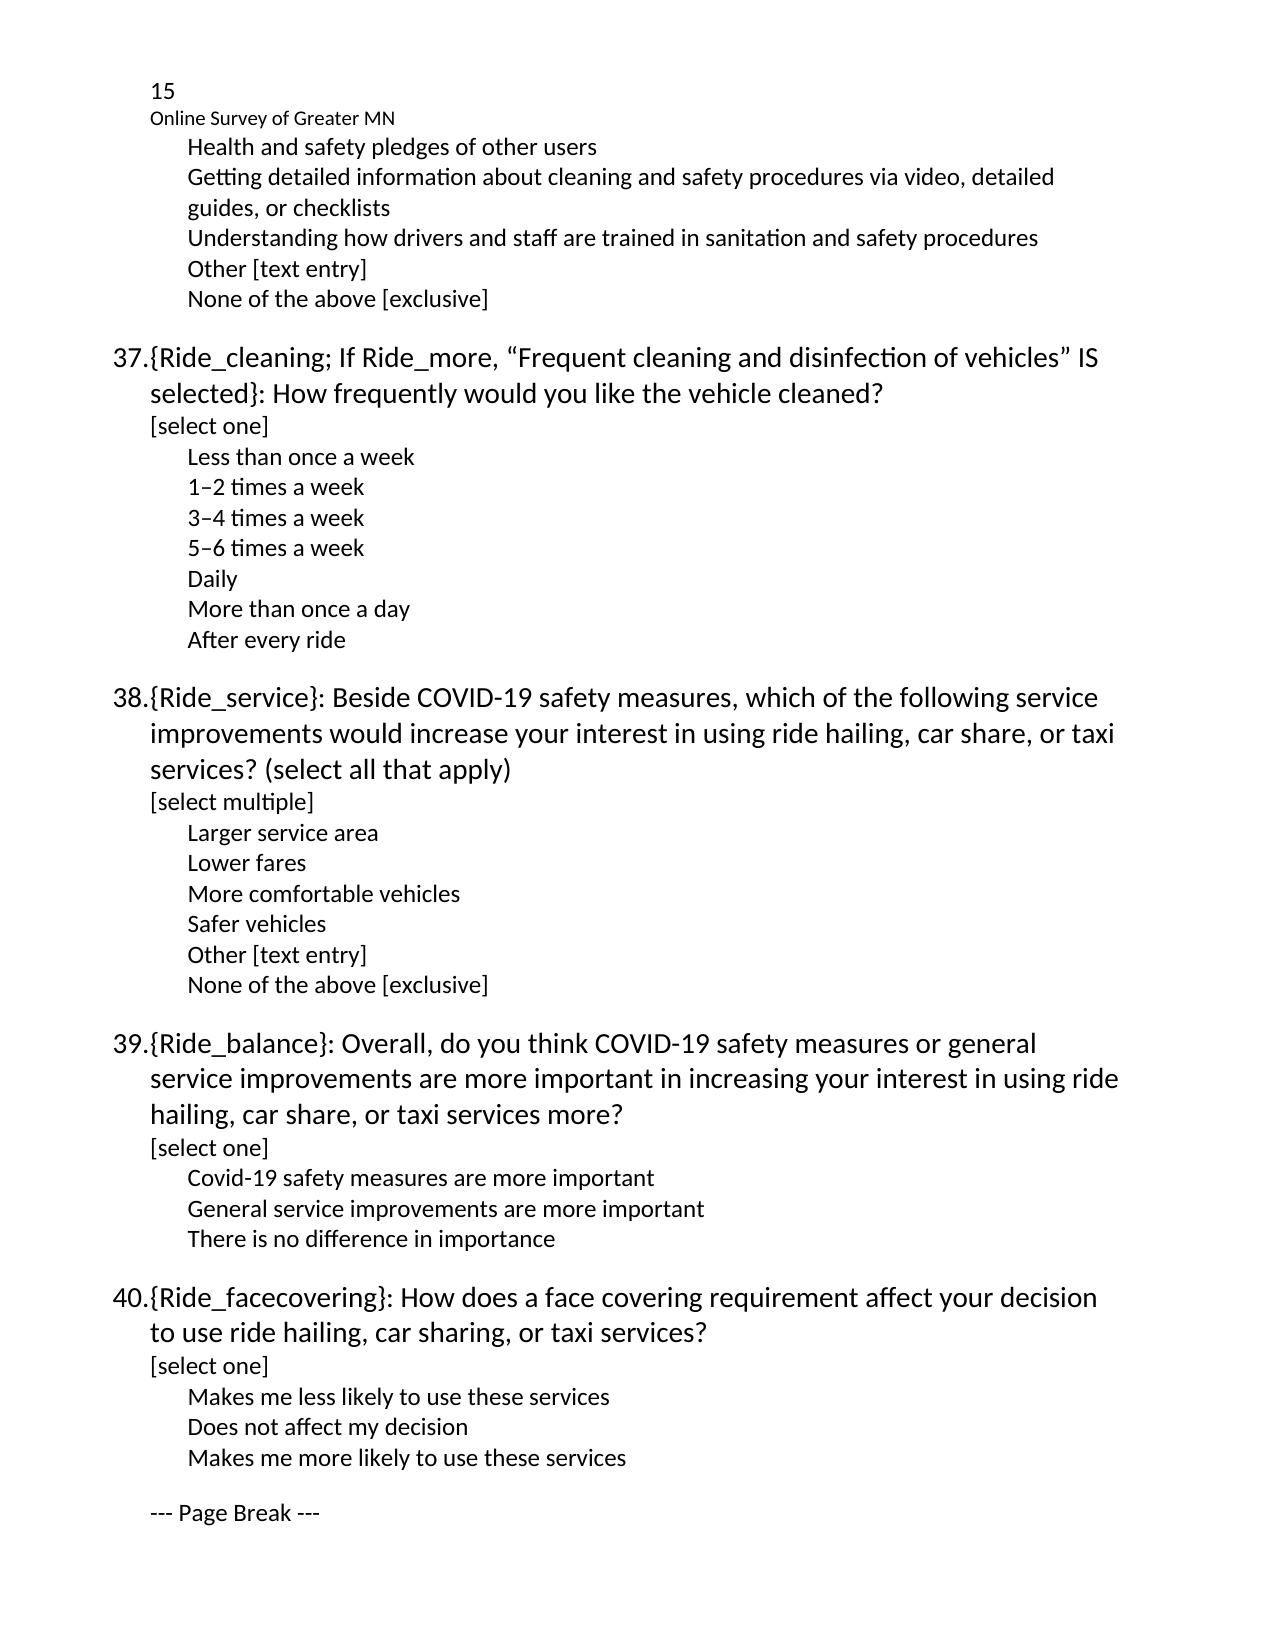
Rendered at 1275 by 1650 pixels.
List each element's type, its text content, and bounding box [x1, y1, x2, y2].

text General service improvements are more important [187, 1193, 1125, 1223]
text Other [text entry] [187, 939, 1125, 969]
text {Ride_cleaning; If Ride_more, “Frequent cleaning and disinfection of vehicles” IS selected}: How frequently would you like the vehicle cleaned? [112, 339, 1125, 410]
text Less than once a week [187, 441, 1125, 471]
text 3–4 times a week [187, 502, 1125, 532]
text [select one] [150, 1132, 1125, 1162]
text Lower fares [187, 847, 1125, 878]
text {Ride_service}: Beside COVID-19 safety measures, which of the following service improvements would increase your interest in using ride hailing, car share, or taxi services? (select all that apply) [112, 679, 1125, 786]
text [select multiple] [150, 786, 1125, 817]
text Health and safety pledges of other users [187, 131, 1125, 161]
text Makes me more likely to use these services [187, 1442, 1125, 1472]
text Covid-19 safety measures are more important [187, 1162, 1125, 1193]
text Safer vehicles [187, 908, 1125, 939]
text Getting detailed information about cleaning and safety procedures via video, detailed guides, or checklists [187, 161, 1125, 222]
text There is no difference in importance [187, 1223, 1125, 1254]
text Larger service area [187, 817, 1125, 847]
text [select one] [150, 1350, 1125, 1381]
text {Ride_facecovering}: How does a face covering requirement affect your decision to use ride hailing, car sharing, or taxi services? [112, 1279, 1125, 1350]
text [select one] [150, 410, 1125, 441]
text {Ride_balance}: Overall, do you think COVID-19 safety measures or general service improvements are more important in increasing your interest in using ride hailing, car share, or taxi services more? [112, 1025, 1125, 1132]
text More comfortable vehicles [187, 878, 1125, 908]
text --- Page Break --- [150, 1497, 1125, 1528]
text 5–6 times a week [187, 532, 1125, 563]
text Daily [187, 563, 1125, 593]
text 1–2 times a week [187, 471, 1125, 502]
text After every ride [187, 624, 1125, 654]
text None of the above [exclusive] [187, 283, 1125, 314]
text More than once a day [187, 593, 1125, 624]
text Understanding how drivers and staff are trained in sanitation and safety procedures [187, 222, 1125, 253]
text None of the above [exclusive] [187, 969, 1125, 1000]
text Does not affect my decision [187, 1411, 1125, 1442]
text Makes me less likely to use these services [187, 1381, 1125, 1411]
text Other [text entry] [187, 253, 1125, 283]
